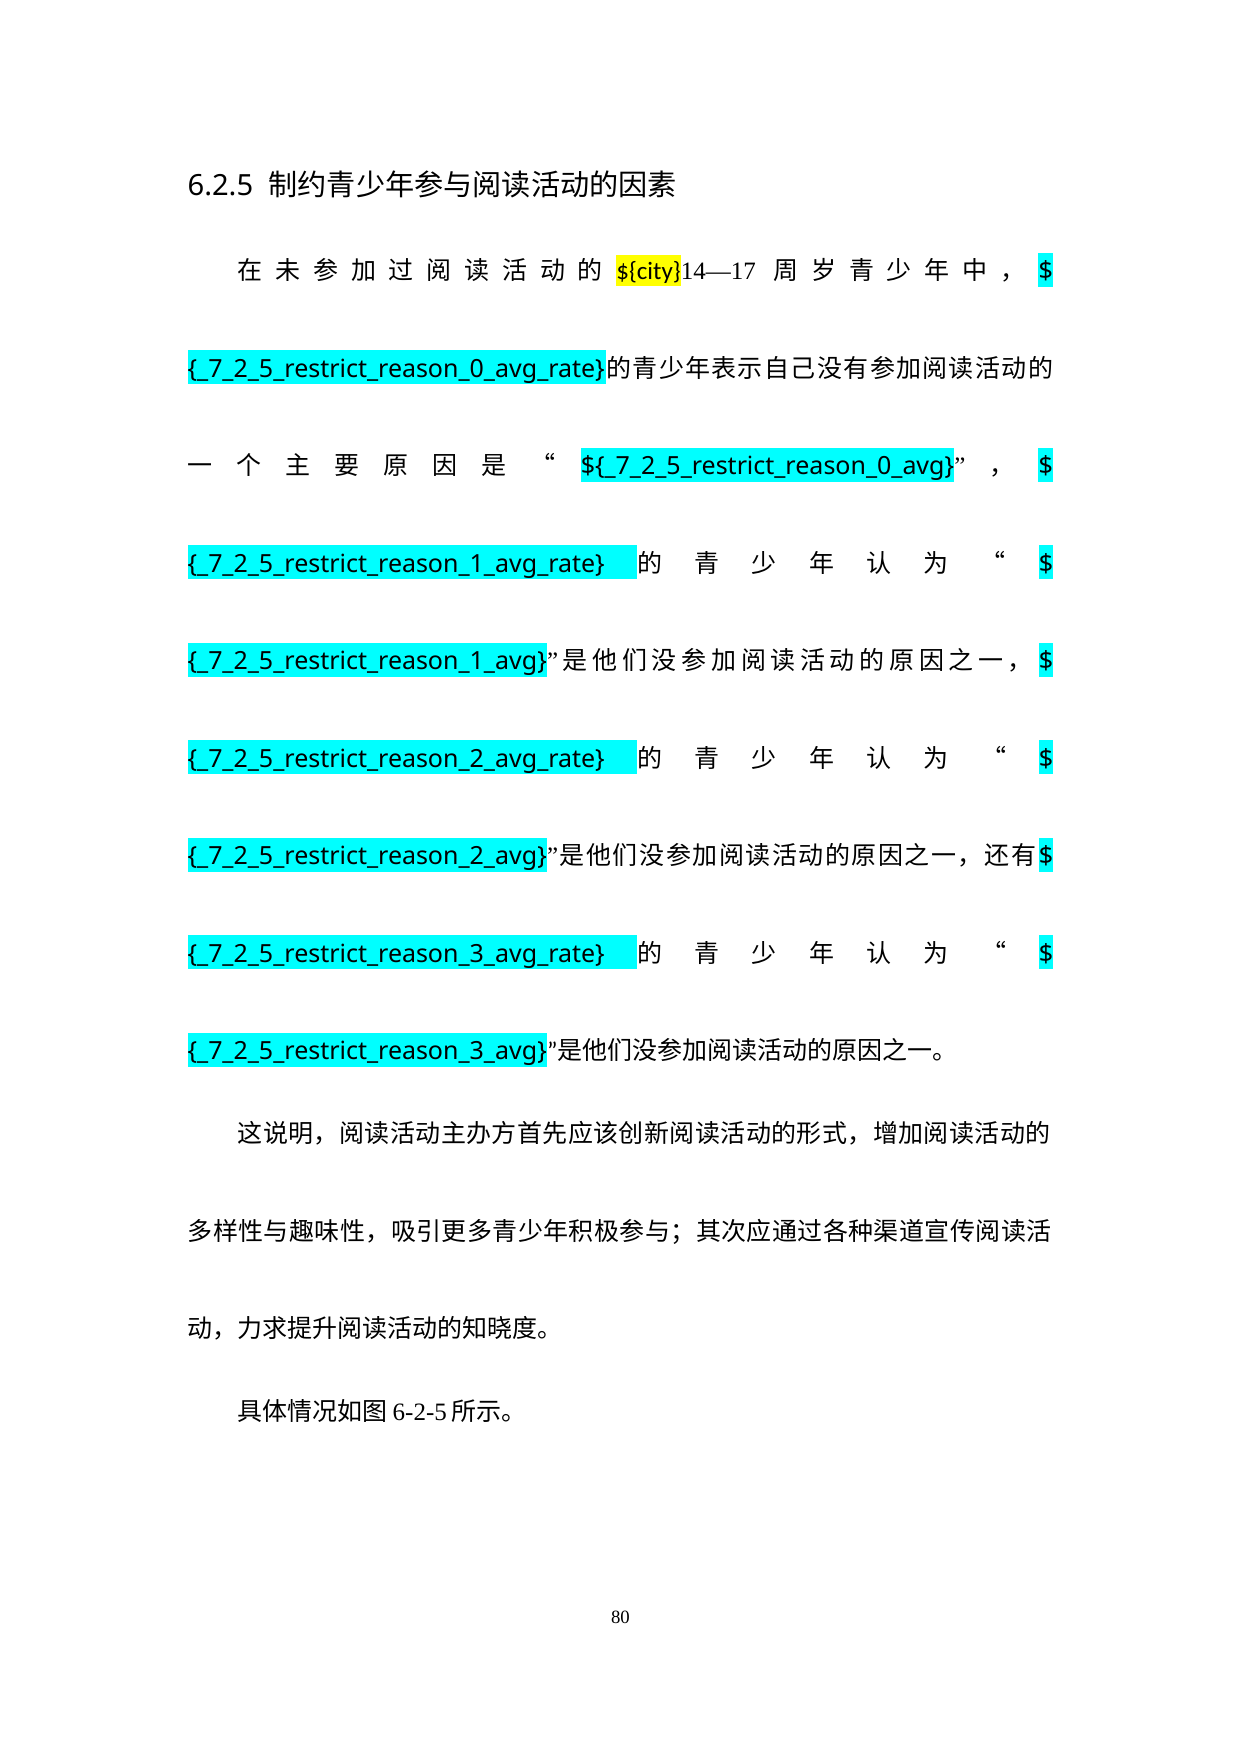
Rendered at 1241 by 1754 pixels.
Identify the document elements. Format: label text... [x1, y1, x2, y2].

text 在未参加过阅读活动的${city}14—17周岁青少年中，${_7_2_5_restrict_reason_0_avg_rate}的青少年表示自己没有参加阅读活动的一个主要原因是“${_7_2_5_restrict_reason_0_avg}”，${_7_2_5_restrict_reason_1_avg_rate}的青少年认为“${_7_2_5_restrict_reason_1_avg}”是他们没参加阅读活动的原因之一，${_7_2_5_restrict_reason_2_avg_rate}的青少年认为“${_7_2_5_restrict_reason_2_avg}”是他们没参加阅读活动的原因之一，还有${_7_2_5_restrict_reason_3_avg_rate}的青少年认为“${_7_2_5_restrict_reason_3_avg}”是他们没参加阅读活动的原因之一。 [187, 236, 1053, 1081]
text 这说明，阅读活动主办方首先应该创新阅读活动的形式，增加阅读活动的多样性与趣味性，吸引更多青少年积极参与；其次应通过各种渠道宣传阅读活动，力求提升阅读活动的知晓度。 [187, 1099, 1053, 1359]
text 6.2.5 制约青少年参与阅读活动的因素 [187, 150, 1053, 215]
text 具体情况如图6-2-5所示。 [187, 1377, 1053, 1442]
